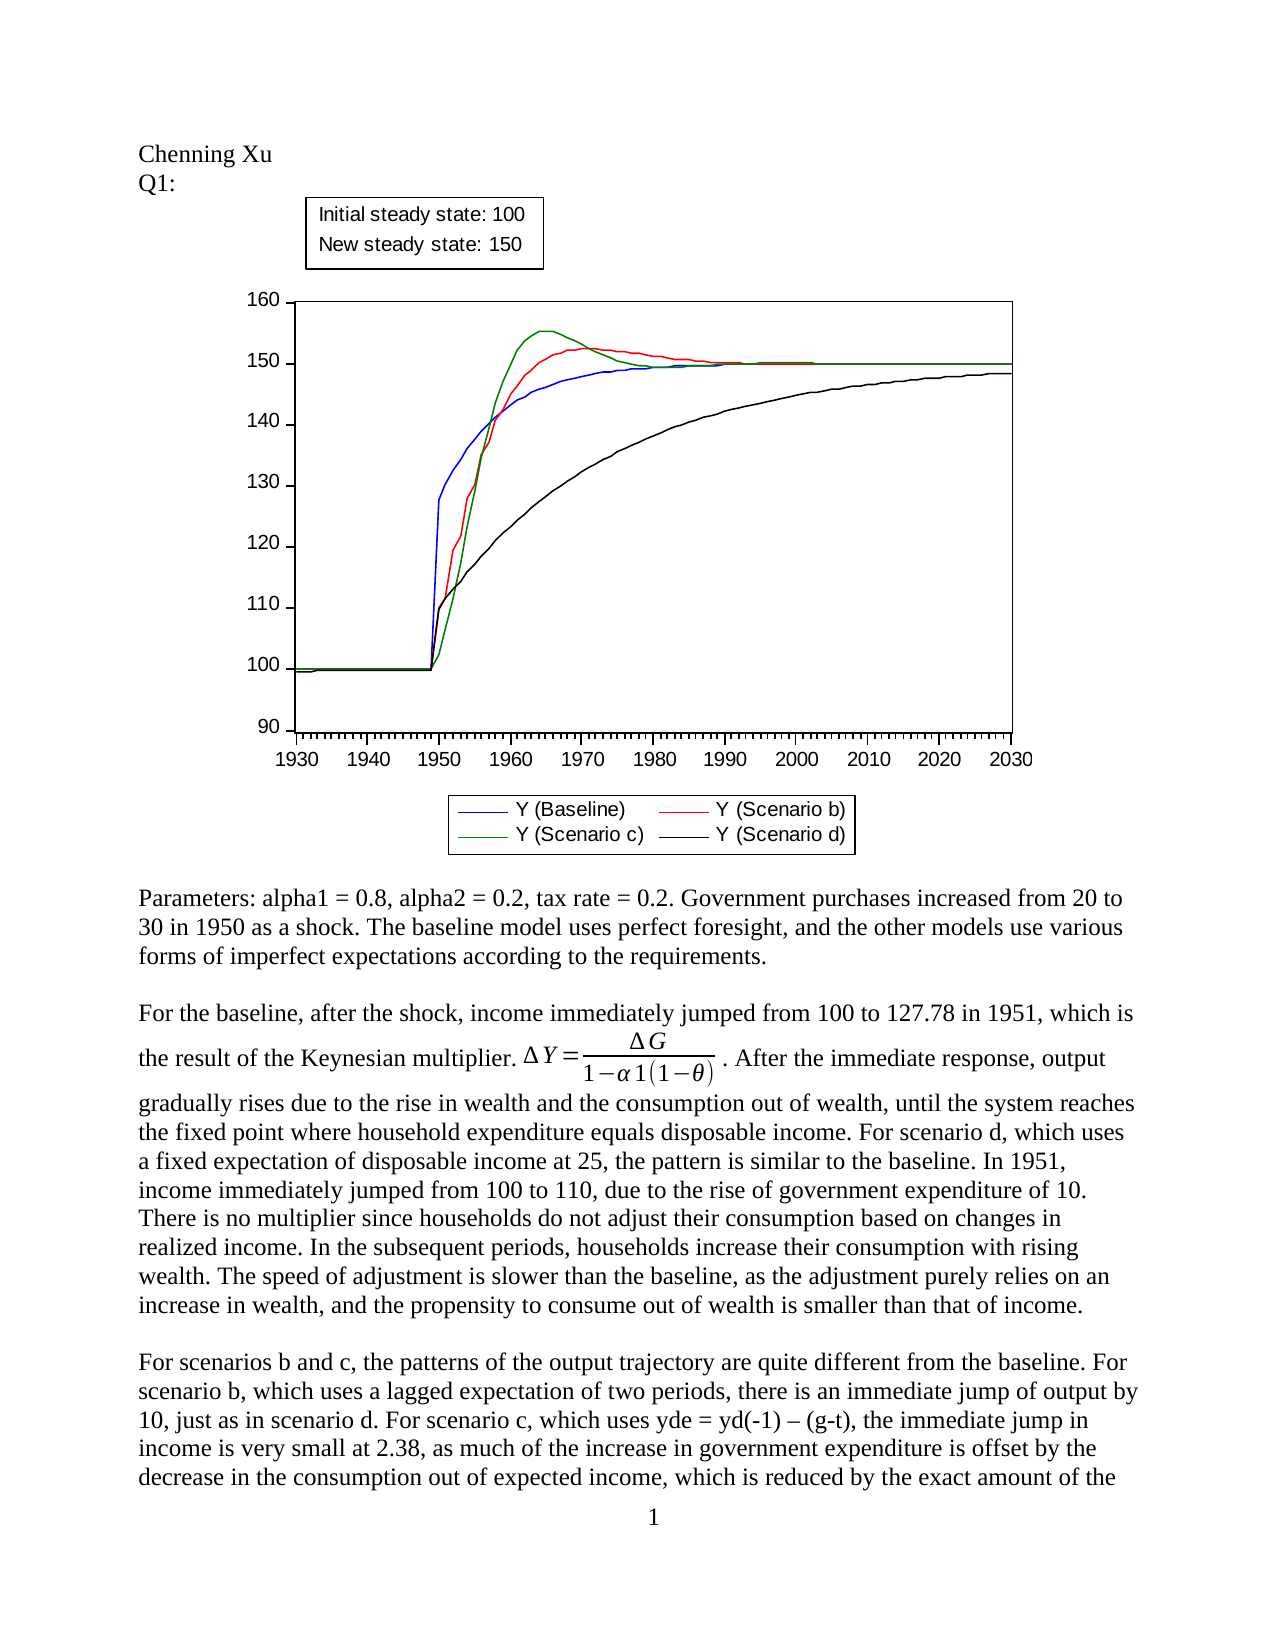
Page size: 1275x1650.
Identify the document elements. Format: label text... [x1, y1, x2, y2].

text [138, 1347, 1140, 1491]
text For the baseline, after the shock, income immediately jumped from 100 to 127.78 in 1951, which is the result of the Keynesian multiplier. . After the immediate response, output gradually rises due to the rise in wealth and the consumption out of wealth, until the system reaches the fixed point where household expenditure equals disposable income. For scenario d, which uses a fixed expectation of disposable income at 25, the pattern is similar to the baseline. In 1951, income immediately jumped from 100 to 110, due to the rise of government expenditure of 10. There is no multiplier since households do not adjust their consumption based on changes in realized income. In the subsequent periods, households increase their consumption with rising wealth. The speed of adjustment is slower than the baseline, as the adjustment purely relies on an increase in wealth, and the propensity to consume out of wealth is smaller than that of income. [138, 998, 1140, 1318]
text Parameters: alpha1 = 0.8, alpha2 = 0.2, tax rate = 0.2. Government purchases increased from 20 to 30 in 1950 as a shock. The baseline model uses perfect foresight, and the other models use various forms of imperfect expectations according to the requirements. [138, 883, 1140, 970]
text Q1: [138, 168, 1140, 197]
text Chenning Xu [138, 139, 1140, 168]
